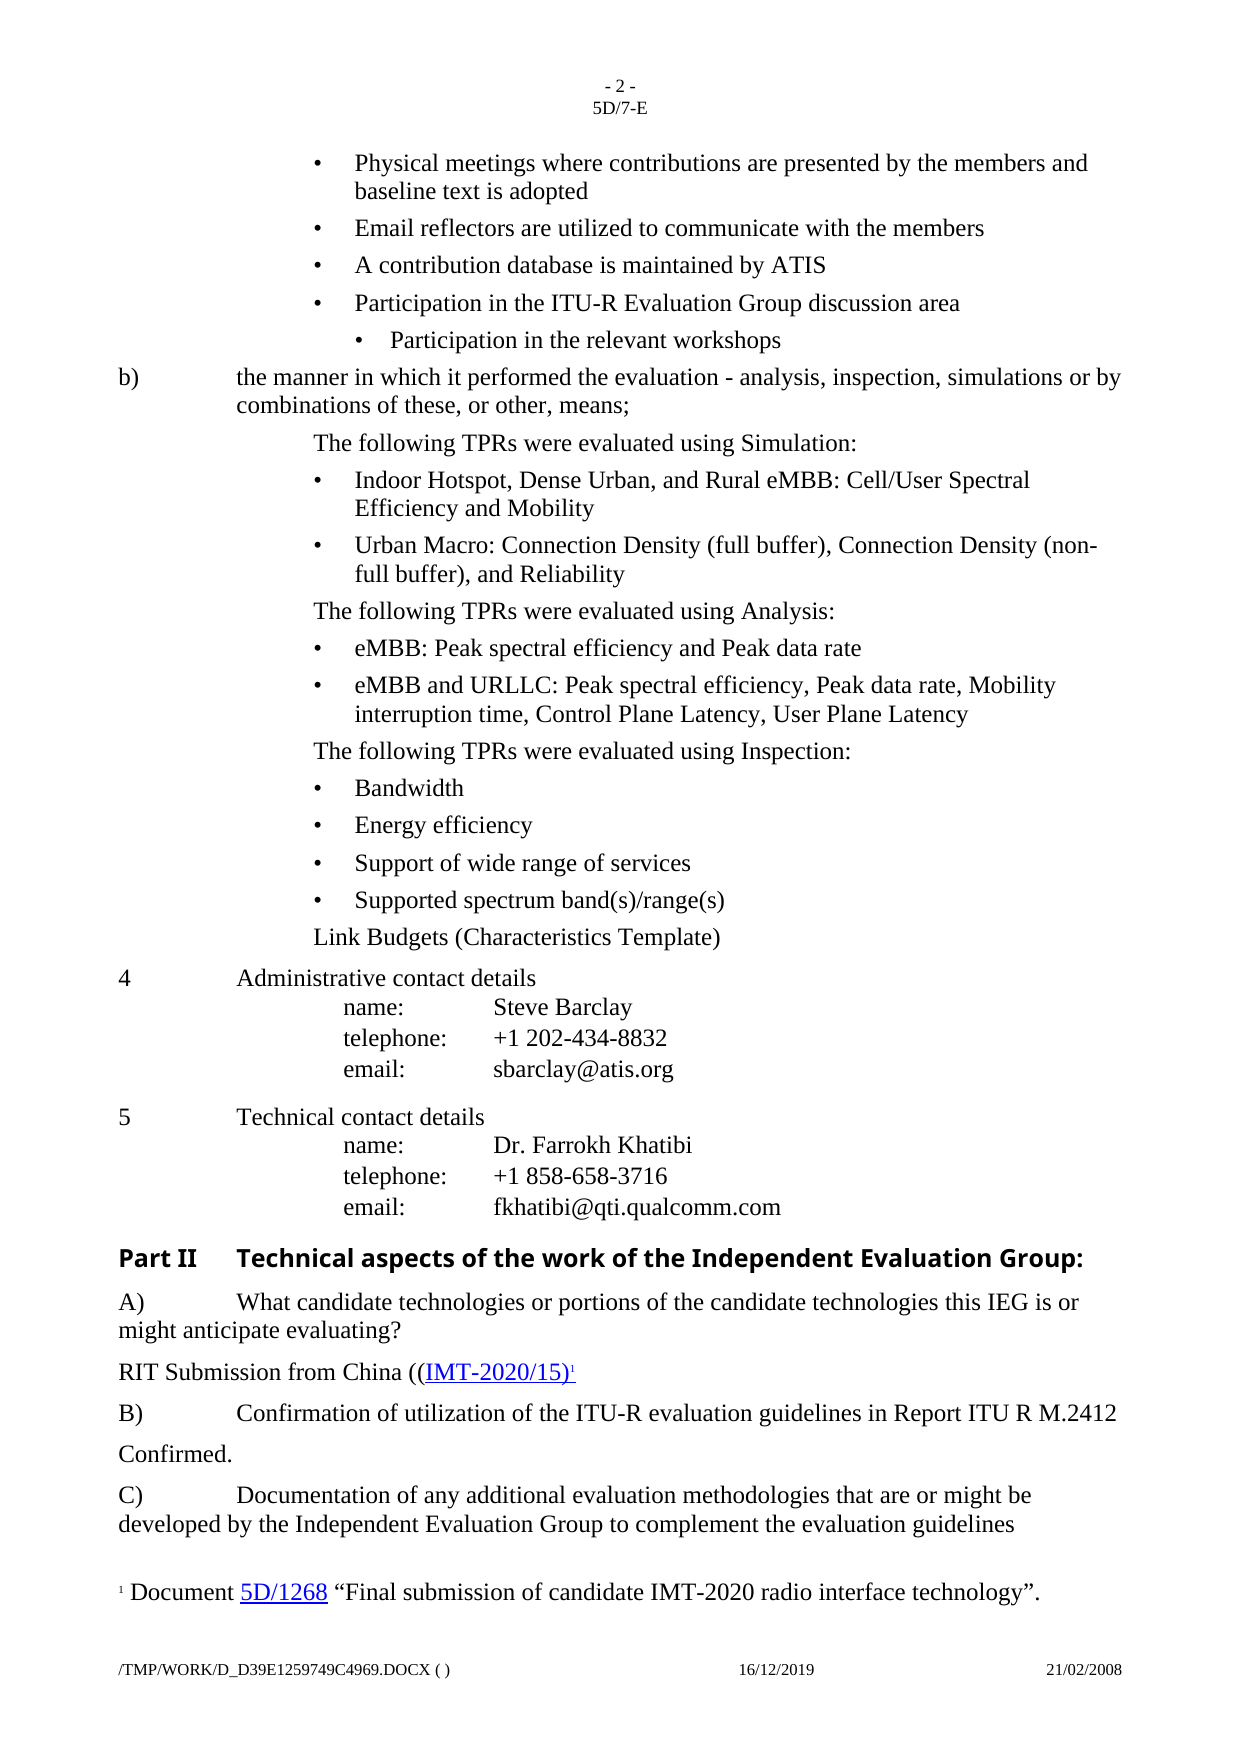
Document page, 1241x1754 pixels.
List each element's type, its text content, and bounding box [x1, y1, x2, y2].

text B) Confirmation of utilization of the ITU-R evaluation guidelines in Report ITU R M.2412 [118, 1398, 1122, 1427]
text A) What candidate technologies or portions of the candidate technologies this IEG is or might anticipate evaluating? [118, 1287, 1122, 1344]
text • A contribution database is maintained by ATIS [313, 251, 1122, 279]
text • Participation in the ITU-R Evaluation Group discussion area [313, 288, 1122, 316]
text • Physical meetings where contributions are presented by the members and baseline text is adopted [313, 148, 1122, 205]
list email: fkhatibi@qti.qualcomm.com [268, 1192, 1122, 1221]
text • Bandwidth [313, 773, 1122, 802]
text • Email reflectors are utilized to communicate with the members [313, 213, 1122, 242]
list name: Dr. Farrokh Khatibi [268, 1130, 1122, 1159]
text 4 Administrative contact details [118, 963, 1122, 992]
subtitle Part II Technical aspects of the work of the Independent Evaluation Group: [118, 1240, 1122, 1274]
text The following TPRs were evaluated using Analysis: [236, 596, 1122, 625]
list email: sbarclay@atis.org [268, 1054, 1122, 1083]
text • Participation in the relevant workshops [313, 325, 1122, 353]
text The following TPRs were evaluated using Inspection: [236, 736, 1122, 765]
text Link Budgets (Characteristics Template) [236, 922, 1122, 951]
text The following TPRs were evaluated using Simulation: [236, 428, 1122, 456]
text C) Documentation of any additional evaluation methodologies that are or might be developed by the Independent Evaluation Group to complement the evaluation guidelines [118, 1481, 1122, 1538]
list telephone: +1 858-658-3716 [268, 1161, 1122, 1190]
text • eMBB and URLLC: Peak spectral efficiency, Peak data rate, Mobility interruption time, Control Plane Latency, User Plane Latency [313, 671, 1122, 728]
text • Indoor Hotspot, Dense Urban, and Rural eMBB: Cell/User Spectral Efficiency and Mobility [313, 465, 1122, 522]
text • Support of wide range of services [313, 848, 1122, 876]
text b) the manner in which it performed the evaluation - analysis, inspection, simulations or by combinations of these, or other, means; [118, 362, 1122, 419]
list telephone: +1 202-434-8832 [268, 1023, 1122, 1052]
text • Energy efficiency [313, 811, 1122, 839]
text RIT Submission from China ((IMT-2020/15) [118, 1357, 1122, 1386]
list name: Steve Barclay [268, 992, 1122, 1021]
text • Urban Macro: Connection Density (full buffer), Connection Density (non-full buffer), and Reliability [313, 531, 1122, 588]
text • Supported spectrum band(s)/range(s) [313, 885, 1122, 913]
text • eMBB: Peak spectral efficiency and Peak data rate [313, 633, 1122, 662]
text Confirmed. [118, 1439, 1122, 1468]
text 5 Technical contact details [118, 1102, 1122, 1130]
